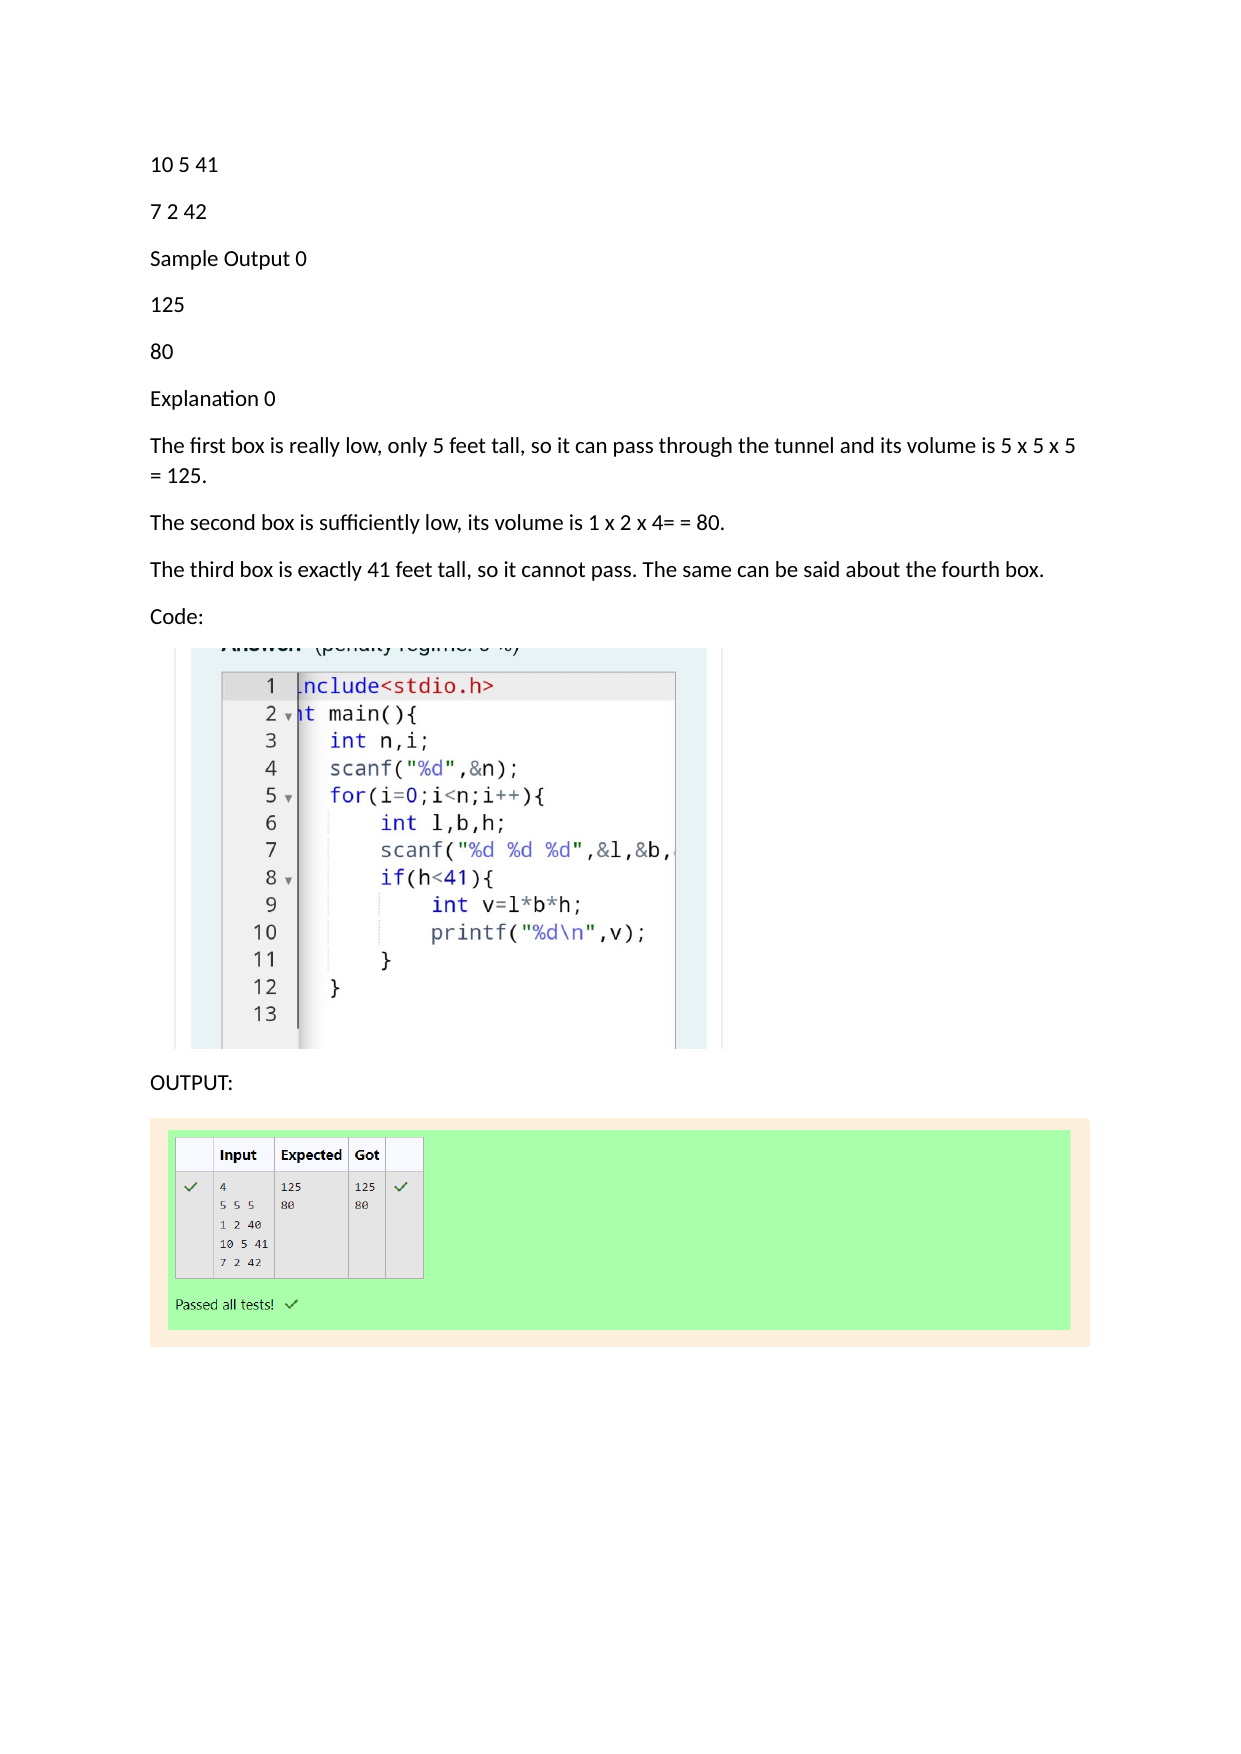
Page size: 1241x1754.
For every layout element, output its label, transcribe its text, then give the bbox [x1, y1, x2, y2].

text The third box is exactly 41 feet tall, so it cannot pass. The same can be said about the fourth box. [150, 555, 1090, 583]
text The first box is really low, only 5 feet tall, so it can pass through the tunnel and its volume is 5 x 5 x 5 = 125. [150, 431, 1090, 489]
text 125 [150, 291, 1090, 319]
text Sample Output 0 [150, 244, 1090, 272]
picture [150, 1114, 1091, 1347]
text 7 2 42 [150, 197, 1090, 225]
text OUTPUT: [150, 1068, 1090, 1096]
text 10 5 41 [150, 150, 1090, 178]
text Code: [150, 602, 1090, 630]
text Explanation 0 [150, 384, 1090, 412]
text The second box is sufficiently low, its volume is 1 x 2 x 4= = 80. [150, 508, 1090, 536]
text 80 [150, 337, 1090, 366]
